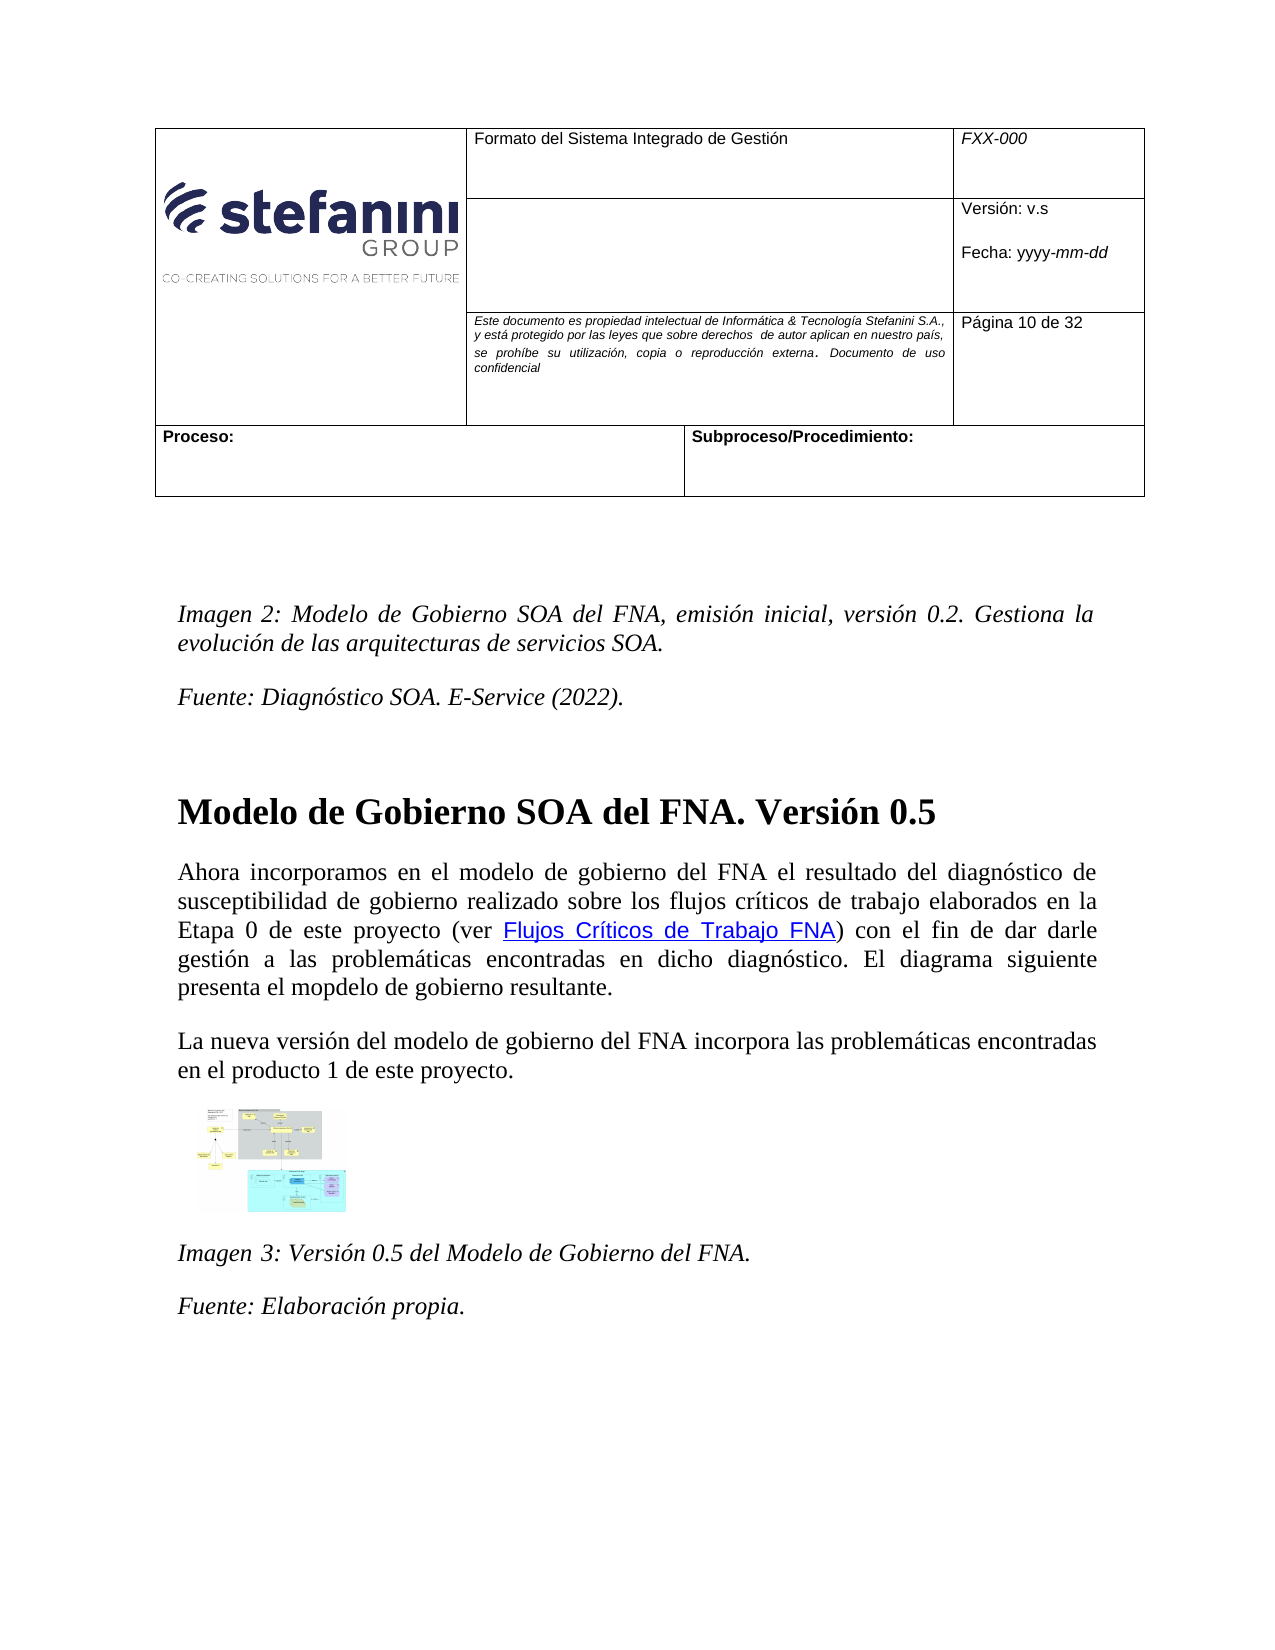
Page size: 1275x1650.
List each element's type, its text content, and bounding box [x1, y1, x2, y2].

text Ahora incorporamos en el modelo de gobierno del FNA el resultado del diagnóstico de susceptibilidad de gobierno realizado sobre los flujos críticos de trabajo elaborados en la Etapa 0 de este proyecto (ver Flujos Críticos de Trabajo FNA) con el fin de dar darle gestión a las problemáticas encontradas en dicho diagnóstico. El diagrama siguiente presenta el mopdelo de gobierno resultante. [177, 857, 1098, 1001]
picture [196, 1108, 347, 1213]
text La nueva versión del modelo de gobierno del FNA incorpora las problemáticas encontradas en el producto 1 de este proyecto. [177, 1026, 1098, 1084]
text Imagen 3: Versión 0.5 del Modelo de Gobierno del FNA. [177, 1238, 1098, 1266]
subtitle Modelo de Gobierno SOA del FNA. Versión 0.5 [177, 789, 1098, 832]
text Fuente: Elaboración propia. [177, 1291, 1098, 1320]
picture [162, 182, 460, 286]
text Fuente: Diagnóstico SOA. E-Service (2022). [177, 682, 1098, 711]
text Imagen 2: Modelo de Gobierno SOA del FNA, emisión inicial, versión 0.2. Gestiona la evolución de las arquitecturas de servicios SOA. [177, 599, 1098, 657]
